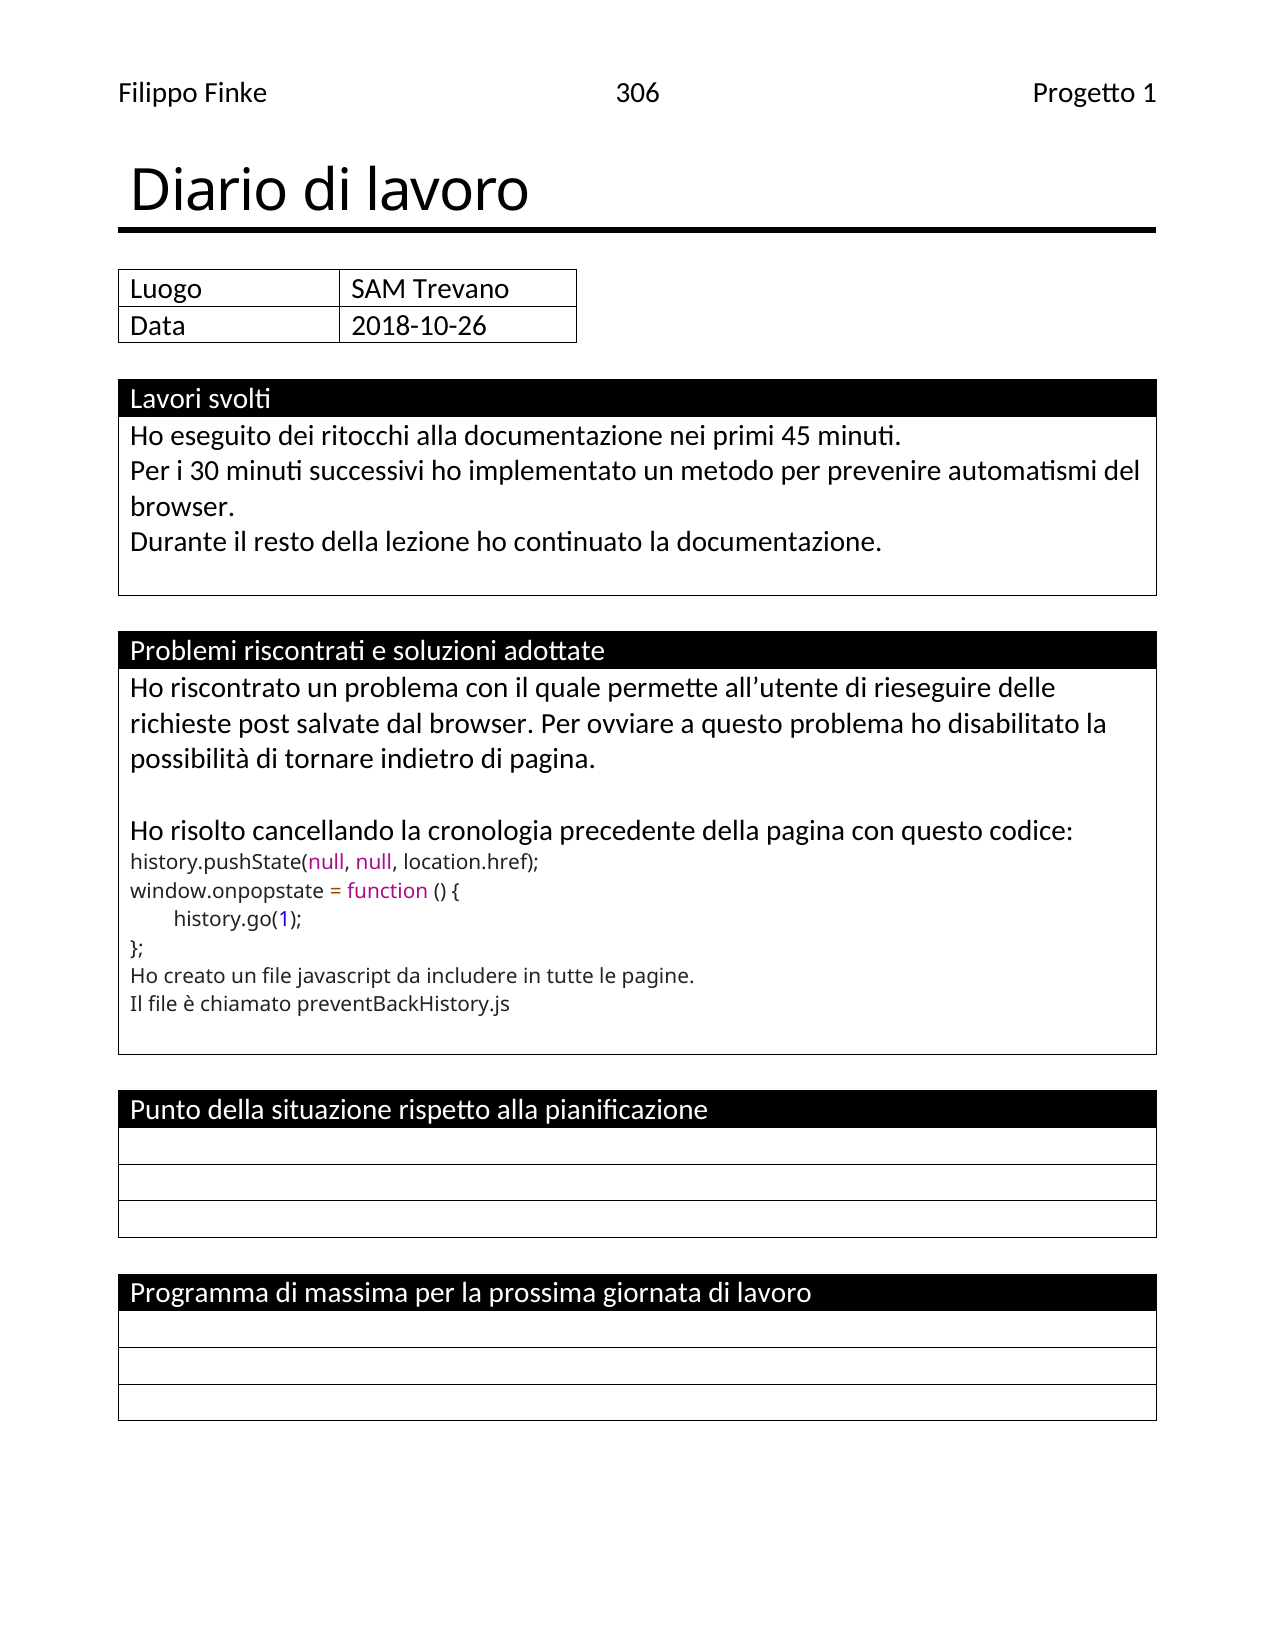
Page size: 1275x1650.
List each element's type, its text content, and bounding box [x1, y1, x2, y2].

table_cell [119, 1165, 1156, 1200]
table_cell Ho riscontrato un problema con il quale permette all’utente di rieseguire delle richieste post salvate dal browser. Per ovviare a questo problema ho disabilitato la possibilità di tornare indietro di pagina. Ho risolto cancellando la cronologia precedente della pagina con questo codice: history.pushState(null, null, location.href); window.onpopstate = function () { history.go(1); }; Ho creato un file javascript da includere in tutte le pagine. Il file è chiamato preventBackHistory.js [119, 669, 1156, 1053]
table_cell [119, 1201, 1156, 1237]
table_header Problemi riscontrati e soluzioni adottate [119, 633, 1156, 668]
table_cell Data [119, 307, 339, 342]
table_header Luogo [119, 270, 339, 306]
table_cell Ho eseguito dei ritocchi alla documentazione nei primi 45 minuti. Per i 30 minuti successivi ho implementato un metodo per prevenire automatismi del browser. Durante il resto della lezione ho continuato la documentazione. [119, 417, 1156, 595]
table_cell [119, 1385, 1156, 1420]
table_header Diario di lavoro [118, 148, 1156, 227]
table_cell [119, 1348, 1156, 1383]
table_cell [119, 1128, 1156, 1163]
table_header Punto della situazione rispetto alla pianificazione [119, 1091, 1156, 1127]
table_header Programma di massima per la prossima giornata di lavoro [119, 1275, 1156, 1310]
table_cell 2018-10-26 [340, 307, 576, 342]
table_header SAM Trevano [340, 270, 576, 306]
table_cell [119, 1311, 1156, 1347]
table_header Lavori svolti [119, 380, 1156, 416]
